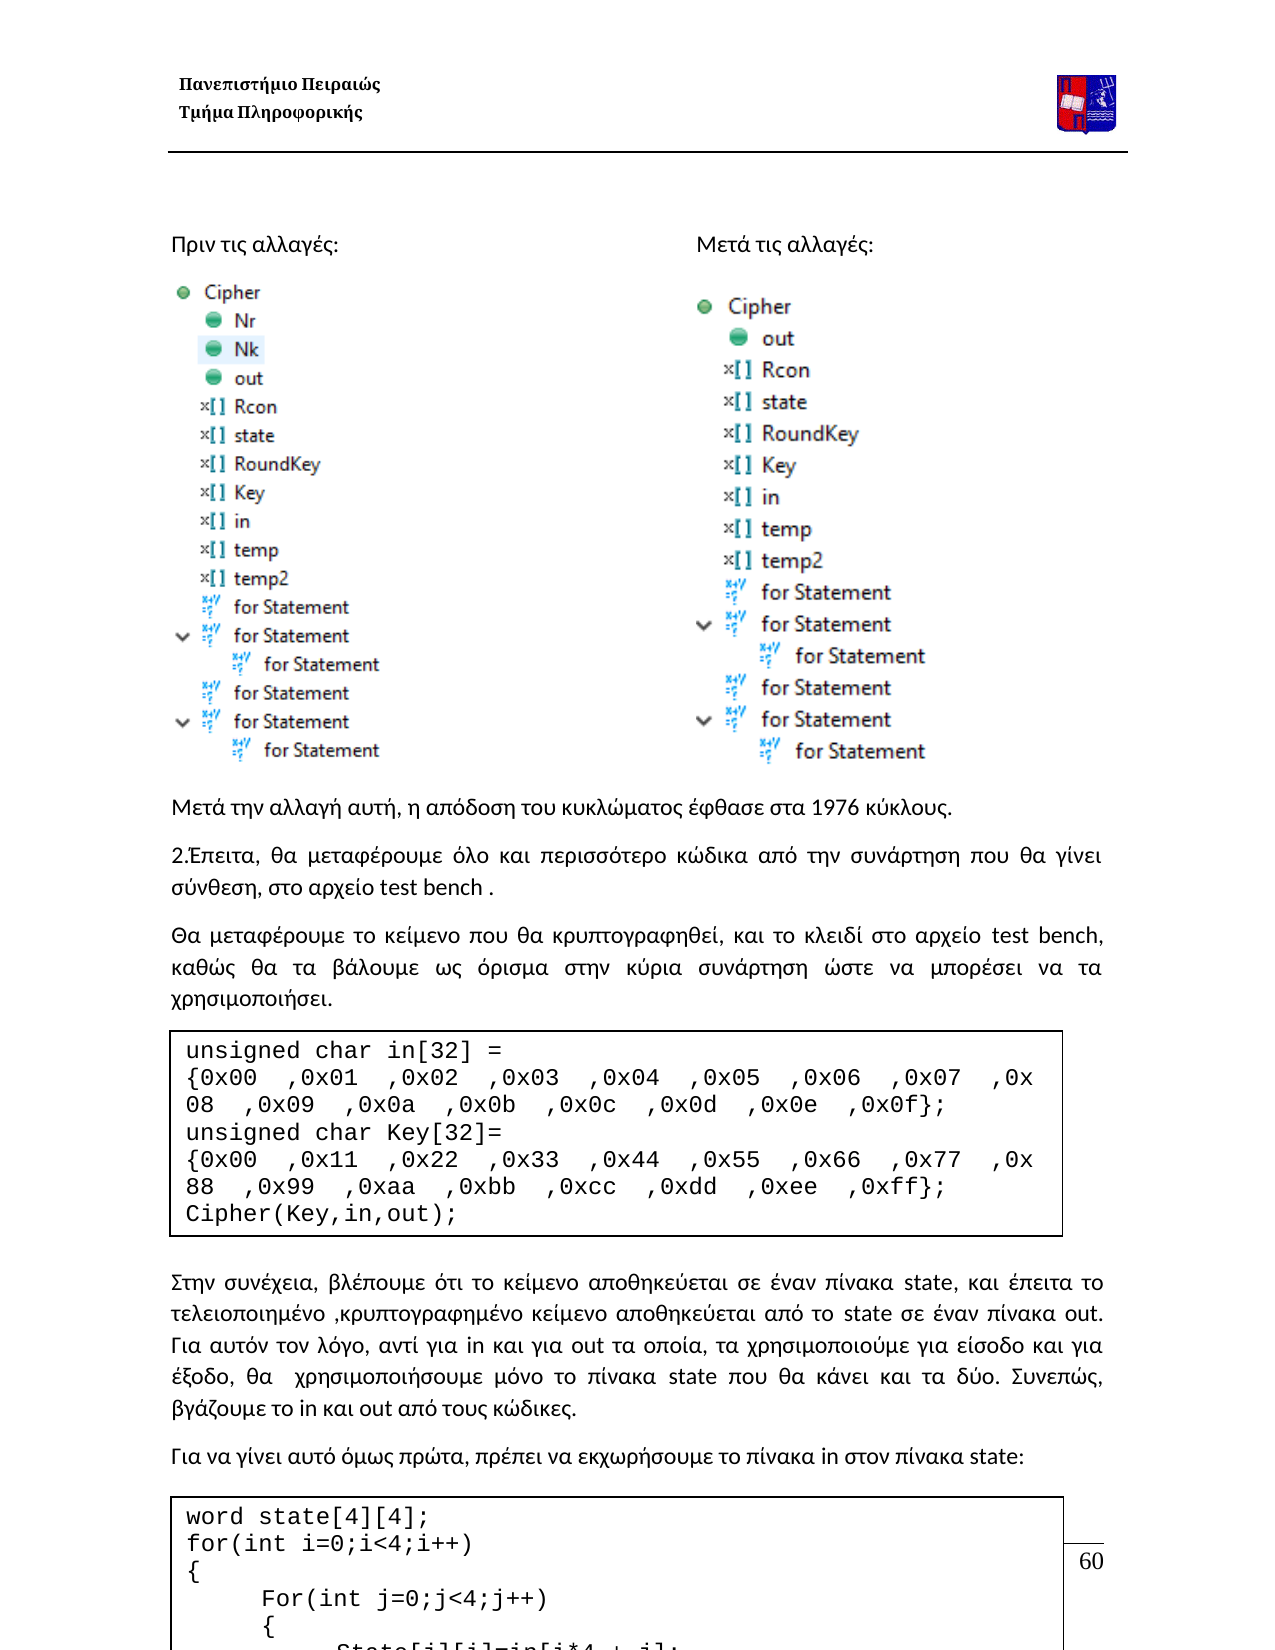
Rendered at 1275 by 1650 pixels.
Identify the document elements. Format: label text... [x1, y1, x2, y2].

text Στην συνέχεια, βλέπουμε ότι το κείμενο αποθηκεύεται σε έναν πίνακα state, και έπειτα το τελειοποιημένο ,κρυπτογραφημένο κείμενο αποθηκεύεται από το state σε έναν πίνακα out. Για αυτόν τον λόγο, αντί για in και για out τα οποία, τα χρησιμοποιούμε για είσοδο και για έξοδο, θα χρησιμοποιήσουμε μόνο το πίνακα state που θα κάνει και τα δύο. Συνεπώς, βγάζουμε το in και out από τους κώδικες. [171, 1031, 1104, 1422]
picture [1057, 75, 1117, 135]
text Μετά την αλλαγή αυτή, η απόδοση του κυκλώματος έφθασε στα 1976 κύκλους. [171, 792, 1104, 821]
text Για να γίνει αυτό όμως πρώτα, πρέπει να εκχωρήσουμε το πίνακα in στον πίνακα state: [171, 1441, 1104, 1470]
text Πριν τις αλλαγές: Μετά τις αλλαγές: [171, 229, 1104, 259]
text Θα μεταφέρουμε το κείμενο που θα κρυπτογραφηθεί, και το κλειδί στο αρχείο test bench, καθώς θα τα βάλουμε ως όρισμα στην κύρια συνάρτηση ώστε να μπορέσει να τα χρησιμοποιήσει. [171, 920, 1104, 1012]
picture [696, 293, 981, 773]
picture [171, 277, 397, 773]
text 2.Έπειτα, θα μεταφέρουμε όλο και περισσότερο κώδικα από την συνάρτηση που θα γίνει σύνθεση, στο αρχείο test bench . [171, 840, 1104, 901]
